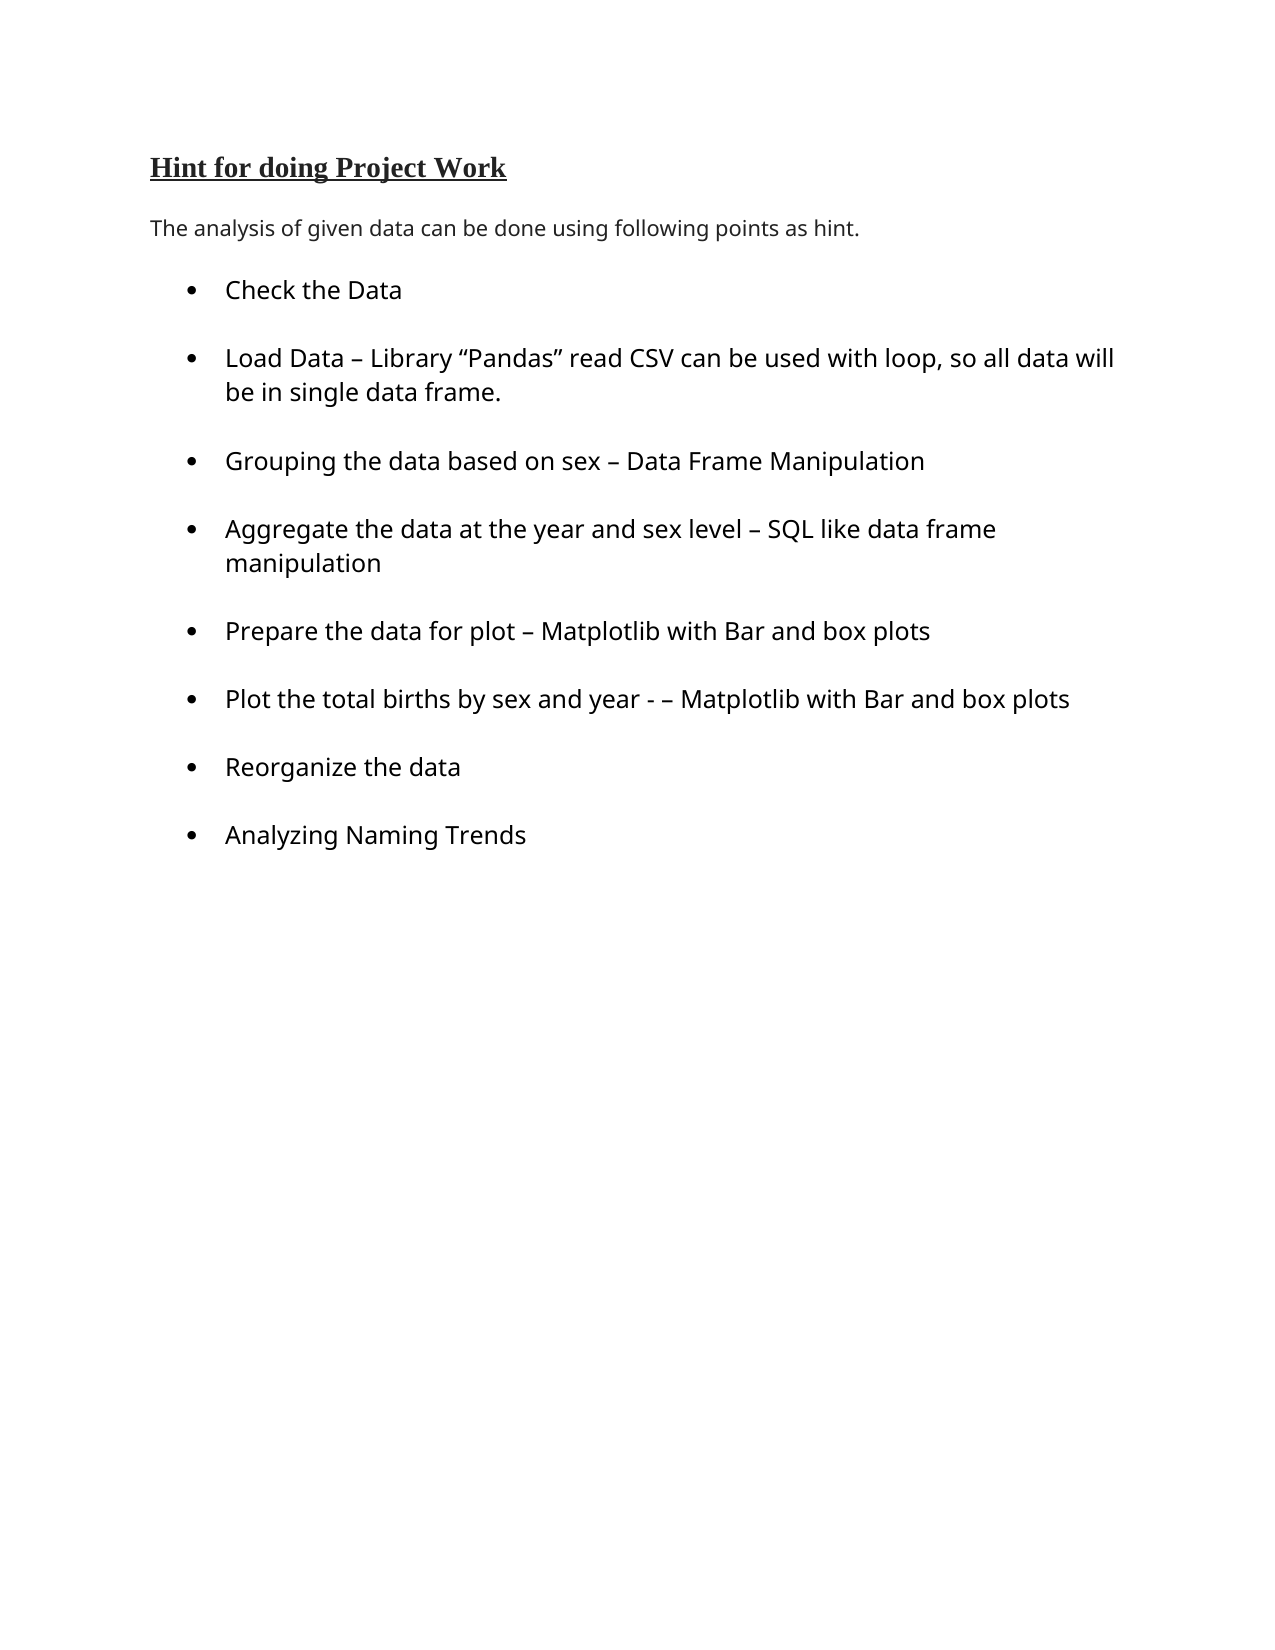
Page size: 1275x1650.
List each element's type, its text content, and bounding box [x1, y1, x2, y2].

text Hint for doing Project Work [150, 150, 1125, 183]
text The analysis of given data can be done using following points as hint. [150, 213, 1125, 243]
list Prepare the data for plot – Matplotlib with Bar and box plots [187, 613, 1125, 648]
list Grouping the data based on sex – Data Frame Manipulation [187, 443, 1125, 477]
list Reorganize the data [187, 750, 1125, 784]
list Plot the total births by sex and year - – Matplotlib with Bar and box plots [187, 682, 1125, 716]
list Load Data – Library “Pandas” read CSV can be used with loop, so all data will be in single data frame. [187, 341, 1125, 409]
list Analyzing Naming Trends [187, 818, 1125, 852]
list Check the Data [187, 273, 1125, 307]
list Aggregate the data at the year and sex level – SQL like data frame manipulation [187, 511, 1125, 579]
